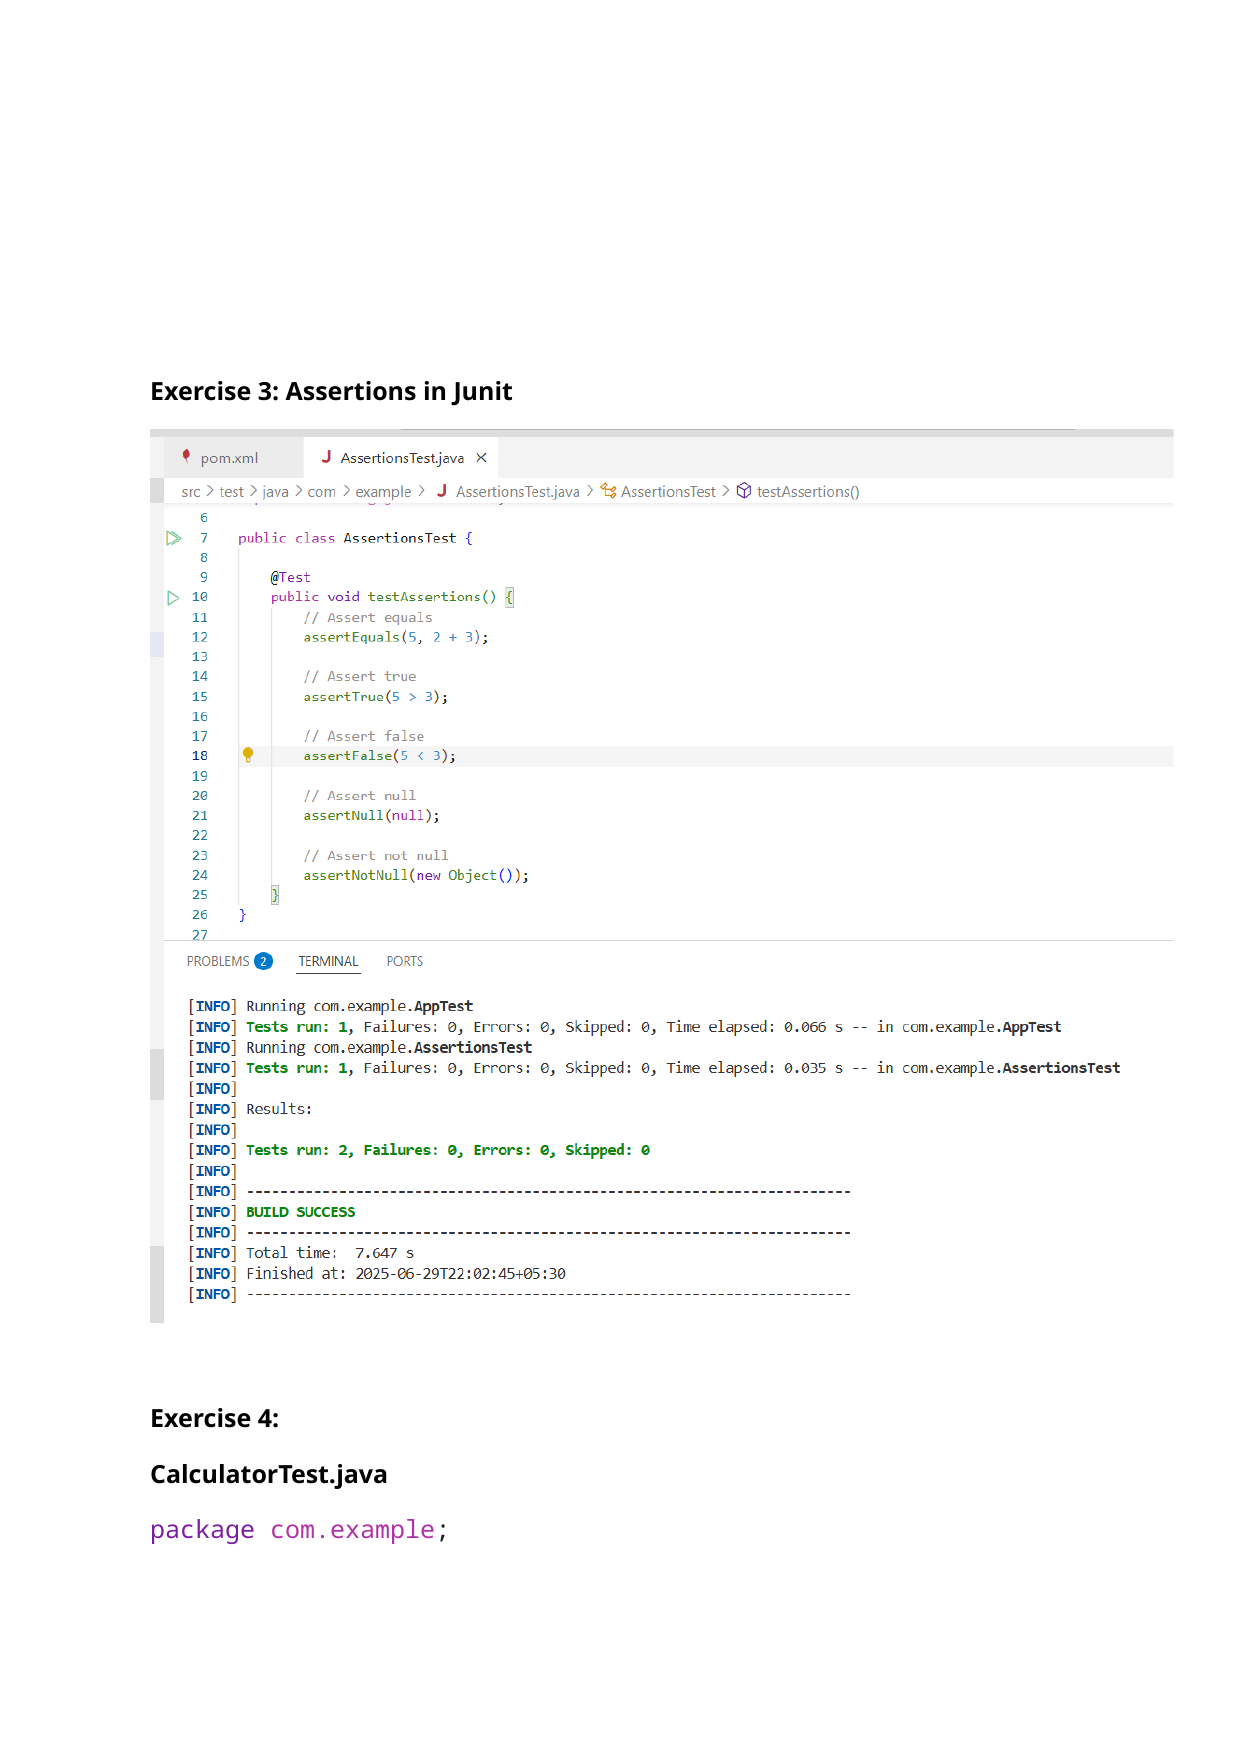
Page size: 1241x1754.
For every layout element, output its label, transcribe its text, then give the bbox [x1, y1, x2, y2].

picture [150, 429, 1174, 1323]
text package com.example; [150, 1512, 1090, 1546]
text CalculatorTest.java [150, 1456, 1090, 1490]
text Exercise 3: Assertions in Junit [150, 373, 1090, 407]
text Exercise 4: [150, 1401, 1090, 1434]
